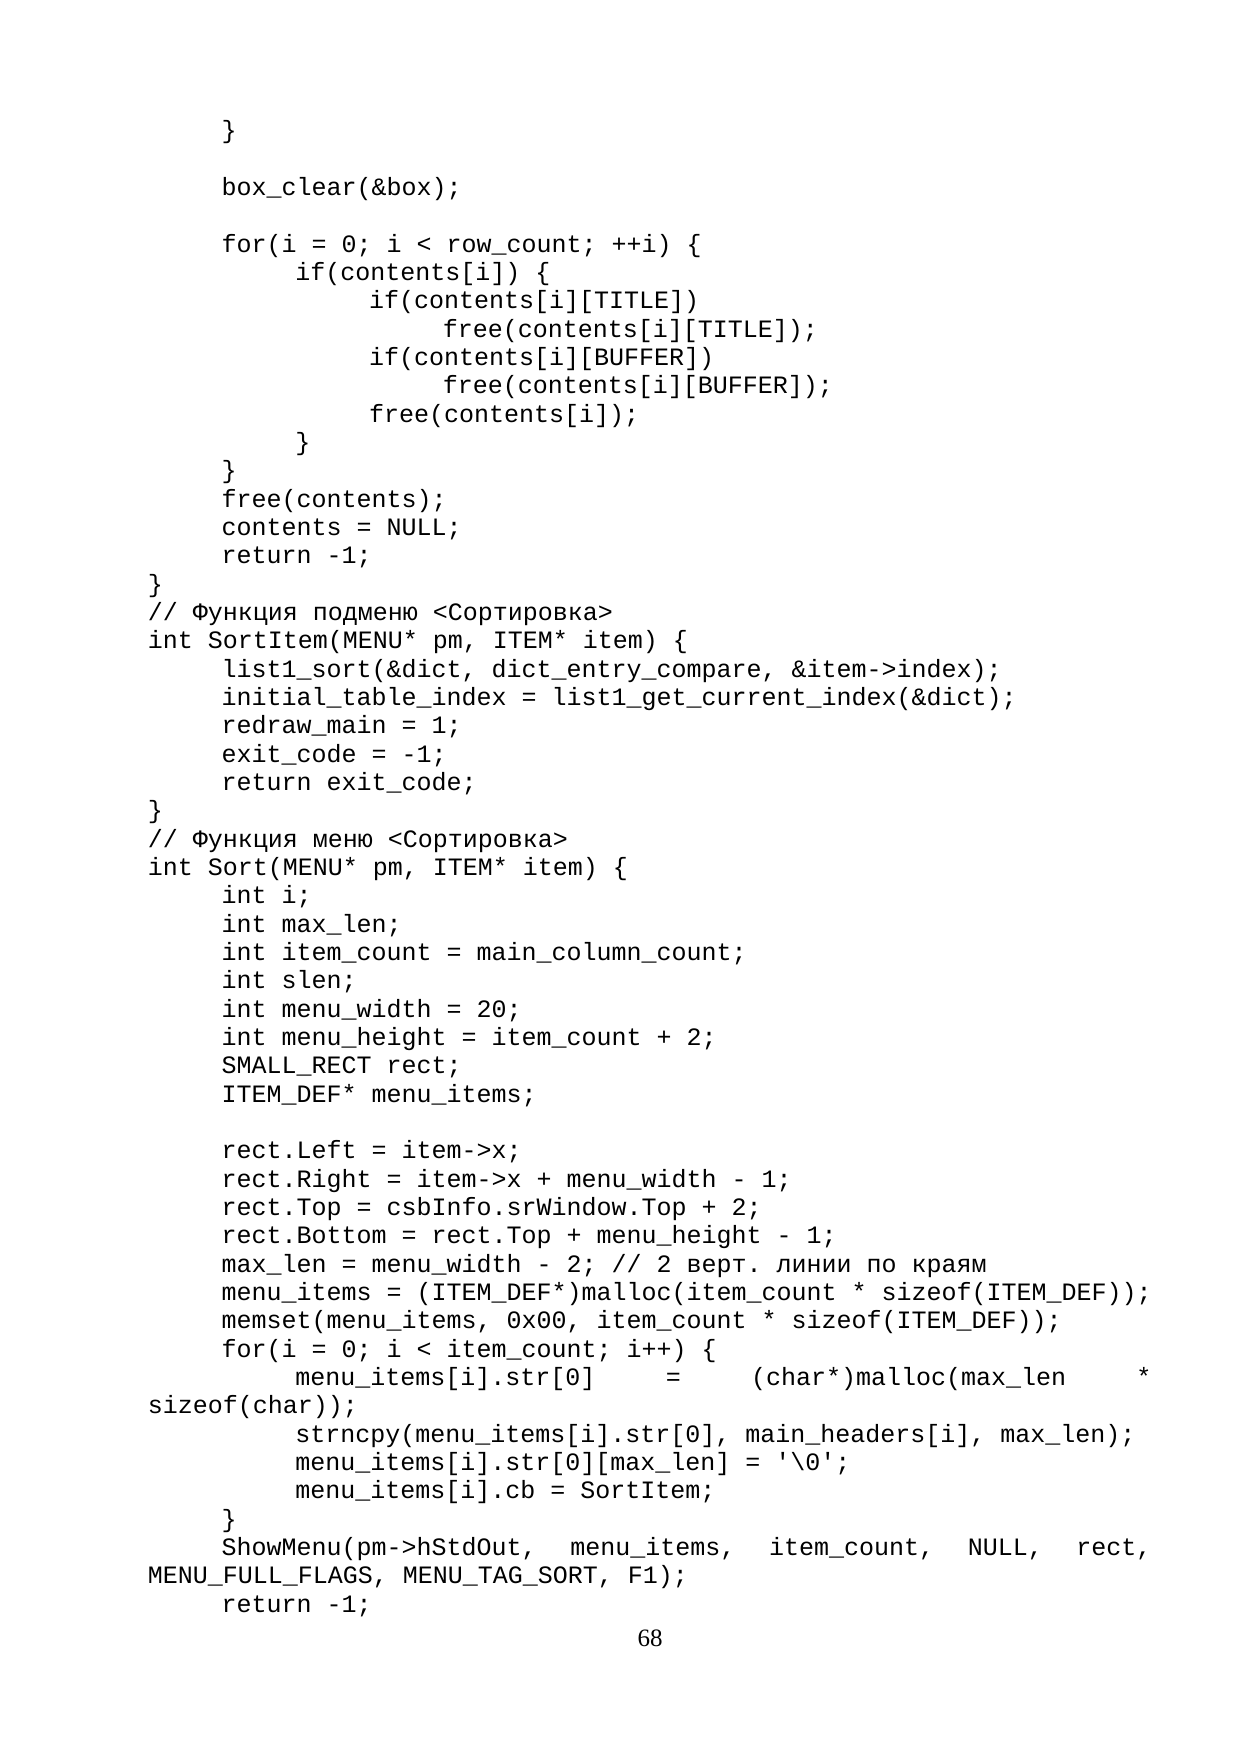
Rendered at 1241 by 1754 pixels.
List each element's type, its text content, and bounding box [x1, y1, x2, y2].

text } [148, 118, 1152, 146]
text int menu_width = 20; [148, 996, 1152, 1025]
text return -1; [148, 543, 1152, 571]
text contents = NULL; [148, 515, 1152, 543]
text free(contents[i][TITLE]); [148, 316, 1152, 345]
text rect.Top = csbInfo.srWindow.Top + 2; [148, 1195, 1152, 1223]
text menu_items[i].cb = SortItem; [148, 1478, 1152, 1506]
text free(contents); [148, 486, 1152, 515]
text } [148, 458, 1152, 486]
text if(contents[i]) { [148, 260, 1152, 288]
text free(contents[i][BUFFER]); [148, 373, 1152, 401]
text int item_count = main_column_count; [148, 940, 1152, 968]
text if(contents[i][BUFFER]) [148, 345, 1152, 373]
text int menu_height = item_count + 2; [148, 1025, 1152, 1053]
text for(i = 0; i < item_count; i++) { [148, 1336, 1152, 1365]
text memset(menu_items, 0x00, item_count * sizeof(ITEM_DEF)); [148, 1308, 1152, 1336]
text free(contents[i]); [148, 401, 1152, 430]
text exit_code = -1; [148, 741, 1152, 770]
text } [148, 571, 1152, 600]
text int max_len; [148, 911, 1152, 940]
text } [148, 1506, 1152, 1535]
text int SortItem(MENU* pm, ITEM* item) { [148, 628, 1152, 656]
text int Sort(MENU* pm, ITEM* item) { [148, 855, 1152, 883]
text menu_items[i].str[0] = (char*)malloc(max_len * sizeof(char)); [148, 1365, 1152, 1421]
text int i; [148, 883, 1152, 911]
text strncpy(menu_items[i].str[0], main_headers[i], max_len); [148, 1421, 1152, 1450]
text menu_items = (ITEM_DEF*)malloc(item_count * sizeof(ITEM_DEF)); [148, 1280, 1152, 1308]
text int slen; [148, 968, 1152, 996]
text list1_sort(&dict, dict_entry_compare, &item->index); [148, 656, 1152, 685]
text ITEM_DEF* menu_items; [148, 1081, 1152, 1110]
text return -1; [148, 1591, 1152, 1620]
text // Функция подменю <Сортировка> [148, 600, 1152, 628]
text initial_table_index = list1_get_current_index(&dict); [148, 685, 1152, 713]
text } [148, 430, 1152, 458]
text if(contents[i][TITLE]) [148, 288, 1152, 316]
text } [148, 798, 1152, 826]
text rect.Bottom = rect.Top + menu_height - 1; [148, 1223, 1152, 1251]
text ShowMenu(pm->hStdOut, menu_items, item_count, NULL, rect, MENU_FULL_FLAGS, MENU_TAG_SORT, F1); [148, 1535, 1152, 1591]
text for(i = 0; i < row_count; ++i) { [148, 231, 1152, 260]
text max_len = menu_width - 2; // 2 верт. линии по краям [148, 1251, 1152, 1280]
text rect.Left = item->x; [148, 1138, 1152, 1166]
text box_clear(&box); [148, 175, 1152, 203]
text rect.Right = item->x + menu_width - 1; [148, 1166, 1152, 1195]
text return exit_code; [148, 770, 1152, 798]
text menu_items[i].str[0][max_len] = '\0'; [148, 1450, 1152, 1478]
text redraw_main = 1; [148, 713, 1152, 741]
text // Функция меню <Сортировка> [148, 826, 1152, 855]
text SMALL_RECT rect; [148, 1053, 1152, 1081]
